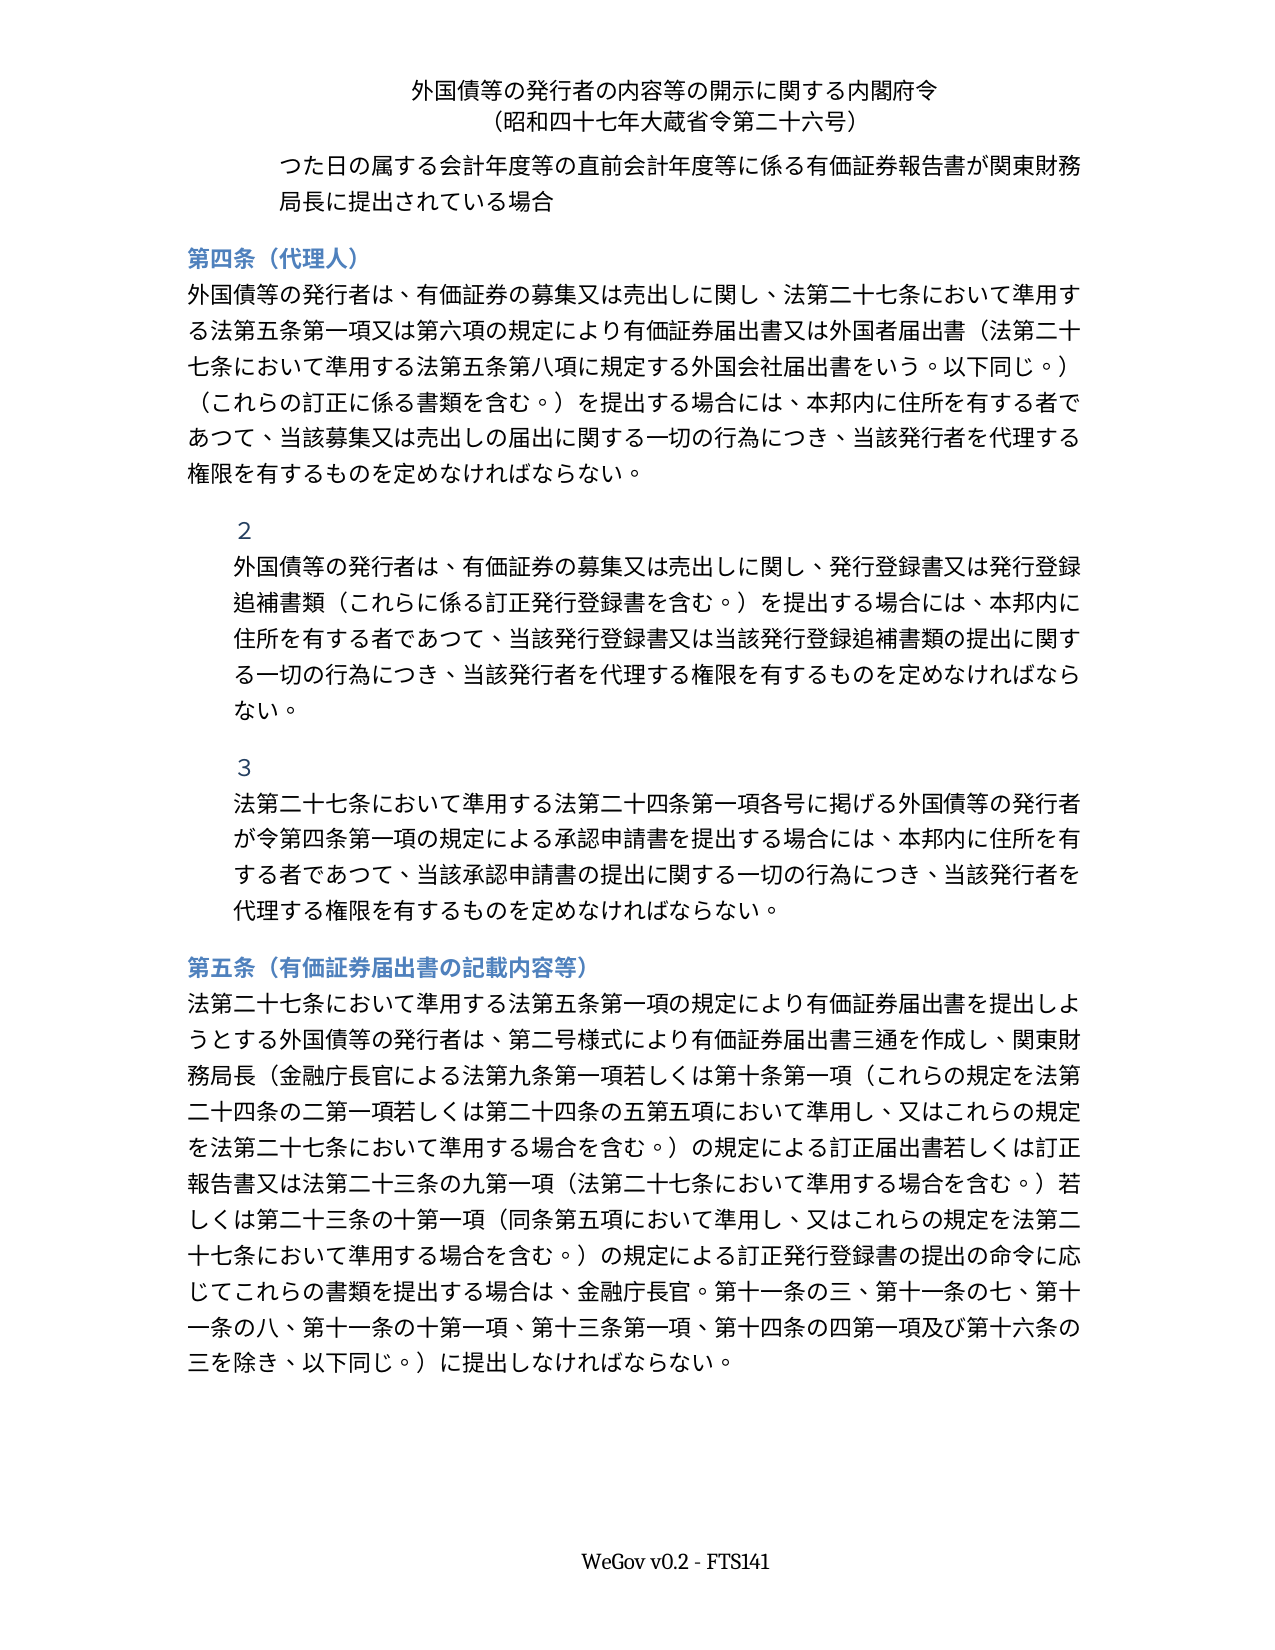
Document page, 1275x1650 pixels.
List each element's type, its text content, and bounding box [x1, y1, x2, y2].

text 法第二十七条において準用する法第五条第一項の規定により有価証券届出書を提出しようとする外国債等の発行者は、第二号様式により有価証券届出書三通を作成し、関東財務局長（金融庁長官による法第九条第一項若しくは第十条第一項（これらの規定を法第二十四条の二第一項若しくは第二十四条の五第五項において準用し、又はこれらの規定を法第二十七条において準用する場合を含む。）の規定による訂正届出書若しくは訂正報告書又は法第二十三条の九第一項（法第二十七条において準用する場合を含む。）若しくは第二十三条の十第一項（同条第五項において準用し、又はこれらの規定を法第二十七条において準用する場合を含む。）の規定による訂正発行登録書の提出の命令に応じてこれらの書類を提出する場合は、金融庁長官。第十一条の三、第十一条の七、第十一条の八、第十一条の十第一項、第十三条第一項、第十四条の四第一項及び第十六条の三を除き、以下同じ。）に提出しなければならない。 [187, 988, 1087, 1379]
subtitle ３ [233, 752, 1087, 783]
subtitle 第五条（有価証券届出書の記載内容等） [187, 952, 1087, 983]
subtitle 第四条（代理人） [187, 243, 1087, 274]
text 法第二十七条において準用する法第二十四条第一項各号に掲げる外国債等の発行者が令第四条第一項の規定による承認申請書を提出する場合には、本邦内に住所を有する者であつて、当該承認申請書の提出に関する一切の行為につき、当該発行者を代理する権限を有するものを定めなければならない。 [233, 787, 1087, 927]
text 外国債等の発行者は、有価証券の募集又は売出しに関し、法第二十七条において準用する法第五条第一項又は第六項の規定により有価証券届出書又は外国者届出書（法第二十七条において準用する法第五条第八項に規定する外国会社届出書をいう。以下同じ。）（これらの訂正に係る書類を含む。）を提出する場合には、本邦内に住所を有する者であつて、当該募集又は売出しの届出に関する一切の行為につき、当該発行者を代理する権限を有するものを定めなければならない。 [187, 279, 1087, 489]
subtitle ２ [233, 515, 1087, 546]
text 外国債等の発行者は、有価証券の募集又は売出しに関し、発行登録書又は発行登録追補書類（これらに係る訂正発行登録書を含む。）を提出する場合には、本邦内に住所を有する者であつて、当該発行登録書又は当該発行登録追補書類の提出に関する一切の行為につき、当該発行者を代理する権限を有するものを定めなければならない。 [233, 551, 1087, 726]
